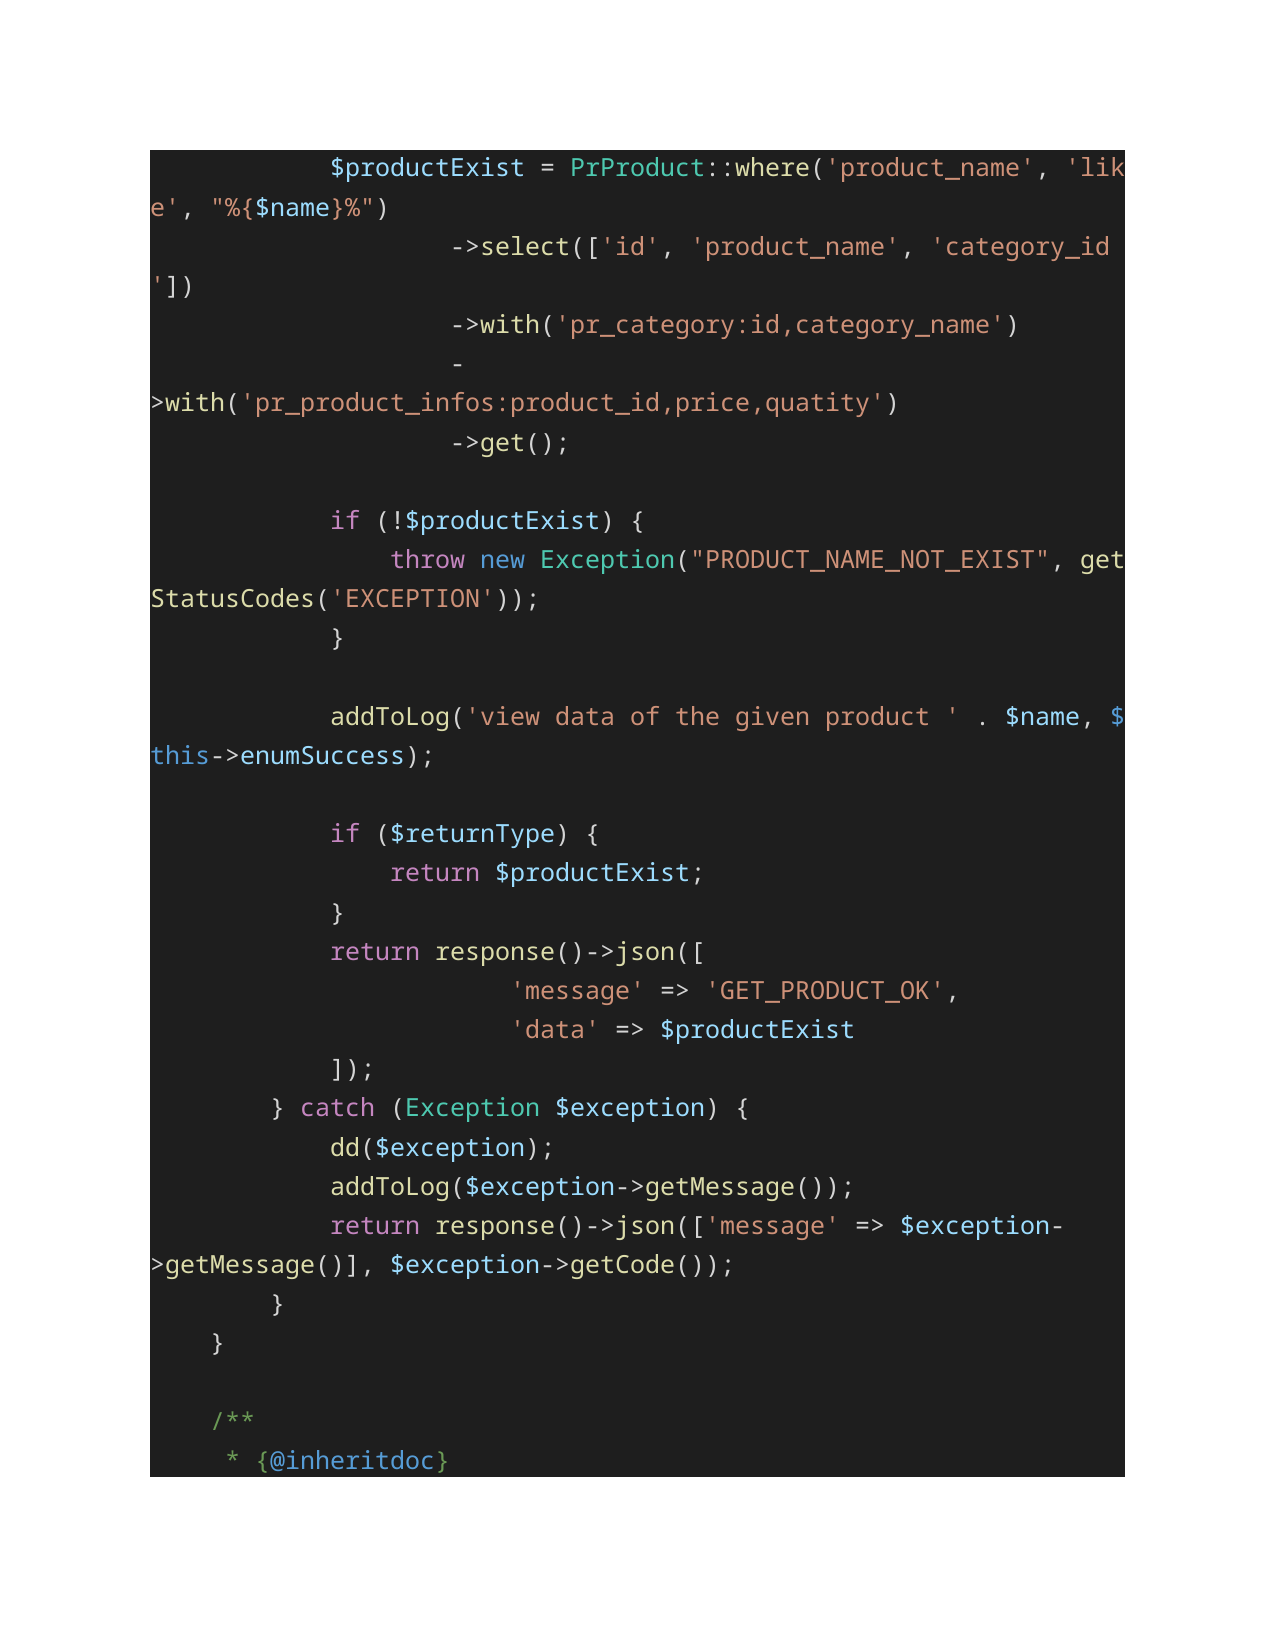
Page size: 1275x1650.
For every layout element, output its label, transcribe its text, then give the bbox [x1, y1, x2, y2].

text ->with('pr_category:id,category_name') [150, 307, 1125, 341]
text } [150, 1325, 1125, 1359]
text ->get(); [150, 424, 1125, 458]
text return $productExist; [150, 855, 1125, 889]
text throw new Exception("PRODUCT_NAME_NOT_EXIST", getStatusCodes('EXCEPTION')); [150, 542, 1125, 615]
text } catch (Exception $exception) { [150, 1090, 1125, 1124]
text if ($returnType) { [150, 816, 1125, 850]
text return response()->json([ [150, 933, 1125, 967]
text addToLog('view data of the given product ' . $name, $this->enumSuccess); [150, 698, 1125, 772]
text } [150, 1286, 1125, 1320]
text } [150, 894, 1125, 928]
text $productExist = PrProduct::where('product_name', 'like', "%{$name}%") [150, 150, 1125, 223]
text addToLog($exception->getMessage()); [150, 1168, 1125, 1202]
text return response()->json(['message' => $exception->getMessage()], $exception->getCode()); [150, 1207, 1125, 1281]
text 'data' => $productExist [150, 1012, 1125, 1046]
text dd($exception); [150, 1129, 1125, 1163]
text * {@inheritdoc} [150, 1442, 1125, 1477]
text } [150, 620, 1125, 654]
text 'message' => 'GET_PRODUCT_OK', [150, 972, 1125, 1007]
text ->with('pr_product_infos:product_id,price,quatity') [150, 346, 1125, 419]
text /** [150, 1403, 1125, 1437]
text if (!$productExist) { [150, 502, 1125, 537]
text ]); [150, 1051, 1125, 1085]
text ->select(['id', 'product_name', 'category_id']) [150, 228, 1125, 302]
